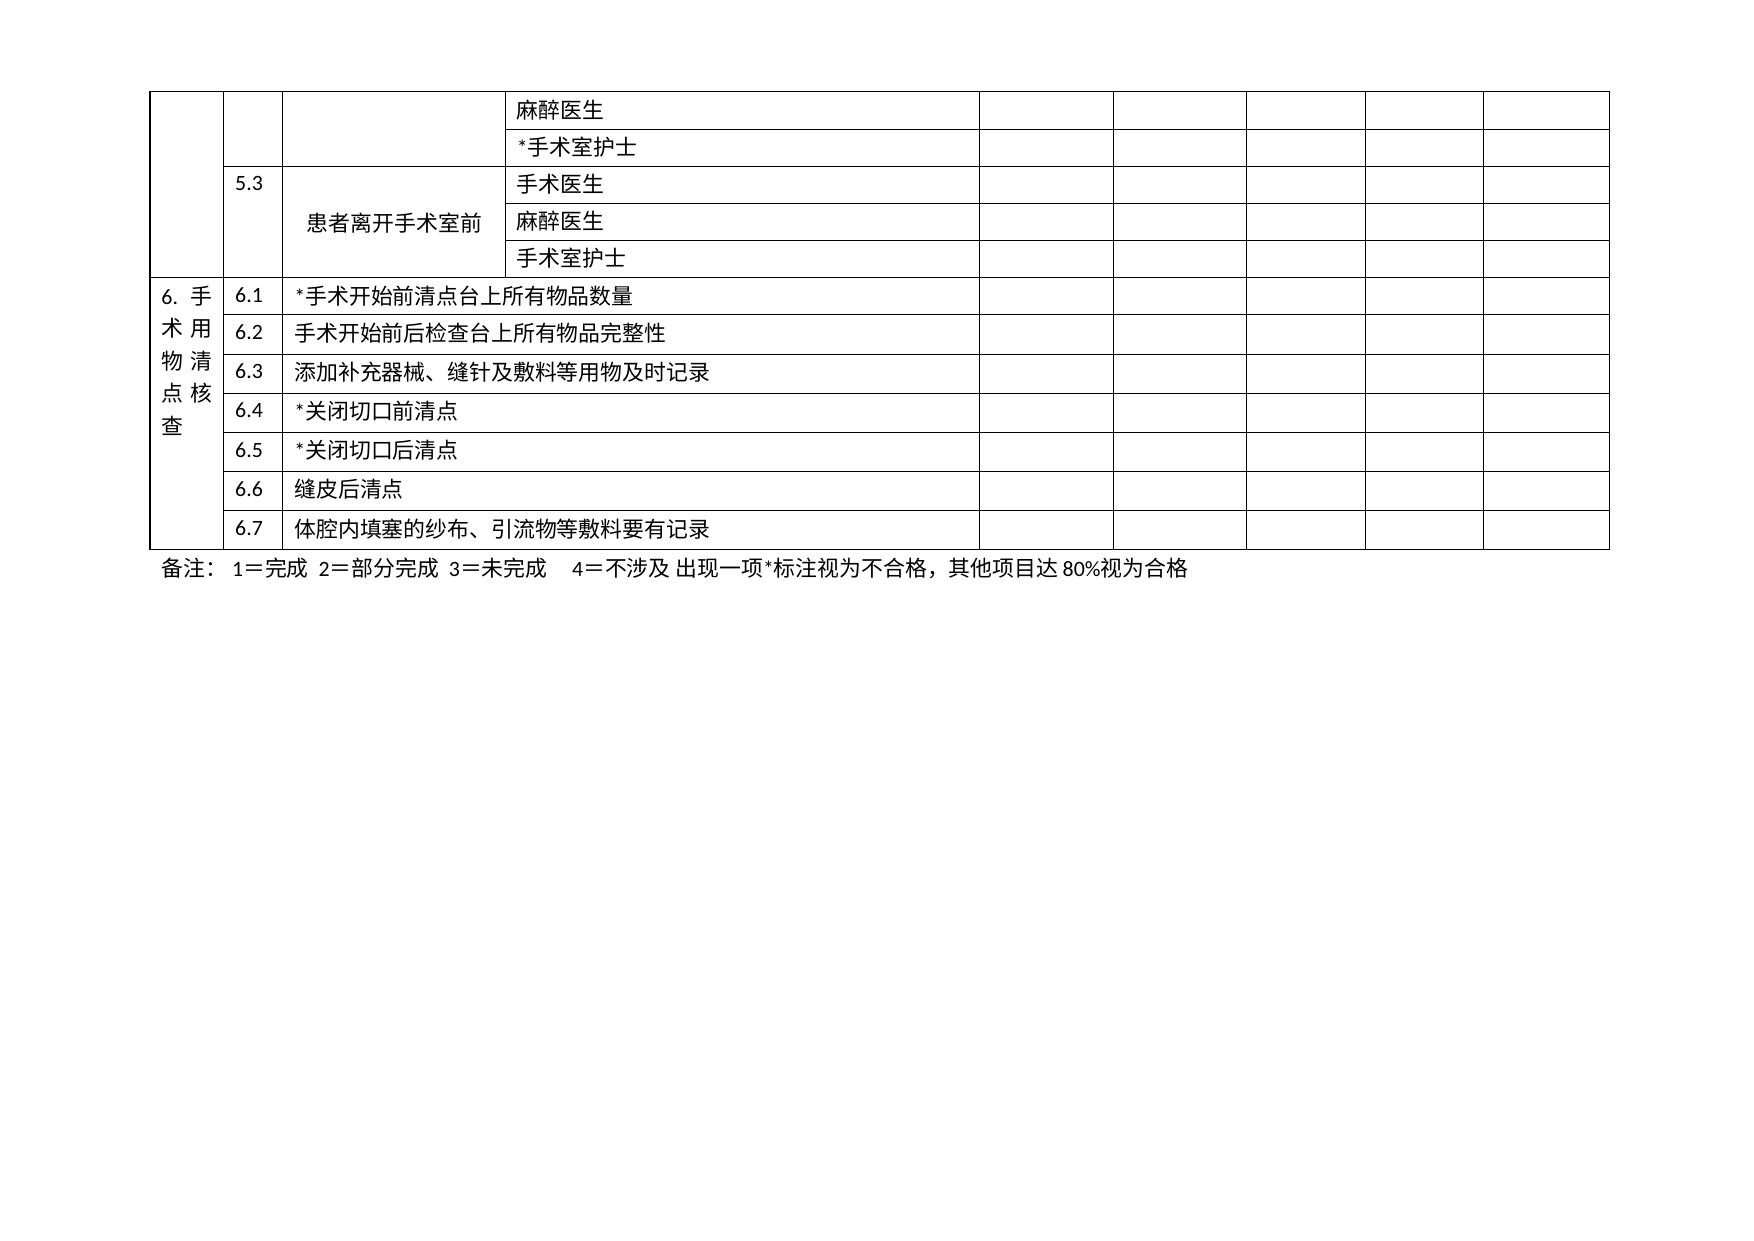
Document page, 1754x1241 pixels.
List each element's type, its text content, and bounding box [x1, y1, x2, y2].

table_cell 6.3 [224, 355, 282, 393]
table_cell [1114, 315, 1246, 353]
table_cell [1484, 241, 1609, 277]
table_cell [1484, 167, 1609, 203]
table_cell [980, 472, 1113, 510]
table_cell [1366, 241, 1483, 277]
table_cell *关闭切口前清点 [283, 394, 979, 432]
table_cell [1366, 355, 1483, 393]
table_cell [980, 241, 1113, 277]
table_cell 6.6 [224, 472, 282, 510]
table_cell [980, 278, 1113, 314]
table_cell 麻醉医生 [506, 204, 979, 240]
table_cell 患者离开手术室前 [283, 167, 505, 277]
table_cell [1484, 204, 1609, 240]
table_cell [980, 511, 1113, 549]
table_cell 手术开始前后检查台上所有物品完整性 [283, 315, 979, 353]
table_cell 6.手术用物清点核查 [151, 278, 223, 549]
table_cell [1114, 204, 1246, 240]
table_cell [1484, 472, 1609, 510]
table_cell [1366, 130, 1483, 166]
table_cell [1114, 394, 1246, 432]
table_cell 5.3 [224, 167, 282, 277]
table_cell 手术医生 [506, 167, 979, 203]
table_cell [1247, 472, 1365, 510]
table_cell [980, 130, 1113, 166]
table_cell [1484, 355, 1609, 393]
table_cell [1247, 355, 1365, 393]
table_cell [1247, 92, 1365, 128]
table_cell 6.7 [224, 511, 282, 549]
table_cell [980, 355, 1113, 393]
table_cell [980, 92, 1113, 128]
table_cell 5.2 [224, 92, 282, 166]
table_cell [1484, 92, 1609, 128]
table_cell [1484, 511, 1609, 549]
table_cell [1484, 315, 1609, 353]
table_cell 备注： 1＝完成 2＝部分完成 3＝未完成 4＝不涉及 出现一项*标注视为不合格，其他项目达80%视为合格 [150, 550, 1609, 587]
table_cell [1114, 167, 1246, 203]
table_cell [1114, 511, 1246, 549]
table_cell [1247, 167, 1365, 203]
table_cell 6.2 [224, 315, 282, 353]
table_cell [1366, 204, 1483, 240]
table_cell [1366, 394, 1483, 432]
table_cell 6.1 [224, 278, 282, 314]
table_cell [1247, 394, 1365, 432]
table_cell *手术开始前清点台上所有物品数量 [283, 278, 979, 314]
table_cell 缝皮后清点 [283, 472, 979, 510]
table_cell [1247, 315, 1365, 353]
table_cell 麻醉医生 [506, 92, 979, 128]
table_cell 添加补充器械、缝针及敷料等用物及时记录 [283, 355, 979, 393]
table_cell [1114, 355, 1246, 393]
table_cell *关闭切口后清点 [283, 433, 979, 471]
table_cell [980, 204, 1113, 240]
table_cell [1114, 241, 1246, 277]
table_cell [1247, 130, 1365, 166]
table_cell 6.4 [224, 394, 282, 432]
table_cell [980, 394, 1113, 432]
table_cell 手术开始前 [283, 92, 505, 166]
table_cell [1366, 315, 1483, 353]
table_cell *手术室护士 [506, 130, 979, 166]
table_cell [1366, 511, 1483, 549]
table_cell 6.5 [224, 433, 282, 471]
table_cell [1484, 394, 1609, 432]
table_cell [1366, 278, 1483, 314]
table_cell [1114, 130, 1246, 166]
table_cell [1484, 278, 1609, 314]
table_cell [1484, 433, 1609, 471]
table_cell [980, 433, 1113, 471]
table_cell [1114, 472, 1246, 510]
table_cell 手术室护士 [506, 241, 979, 277]
table_cell [1114, 433, 1246, 471]
table_cell [1247, 204, 1365, 240]
table_cell [980, 167, 1113, 203]
table_cell [1247, 278, 1365, 314]
table_cell [1366, 92, 1483, 128]
table_cell [1114, 92, 1246, 128]
table_cell [1366, 167, 1483, 203]
table_cell [1247, 433, 1365, 471]
table_cell [1114, 278, 1246, 314]
table_cell 体腔内填塞的纱布、引流物等敷料要有记录 [283, 511, 979, 549]
table_cell [980, 315, 1113, 353]
table_cell [1366, 472, 1483, 510]
table_cell [1247, 241, 1365, 277]
table_cell [1366, 433, 1483, 471]
table_cell [1247, 511, 1365, 549]
table_cell [1484, 130, 1609, 166]
